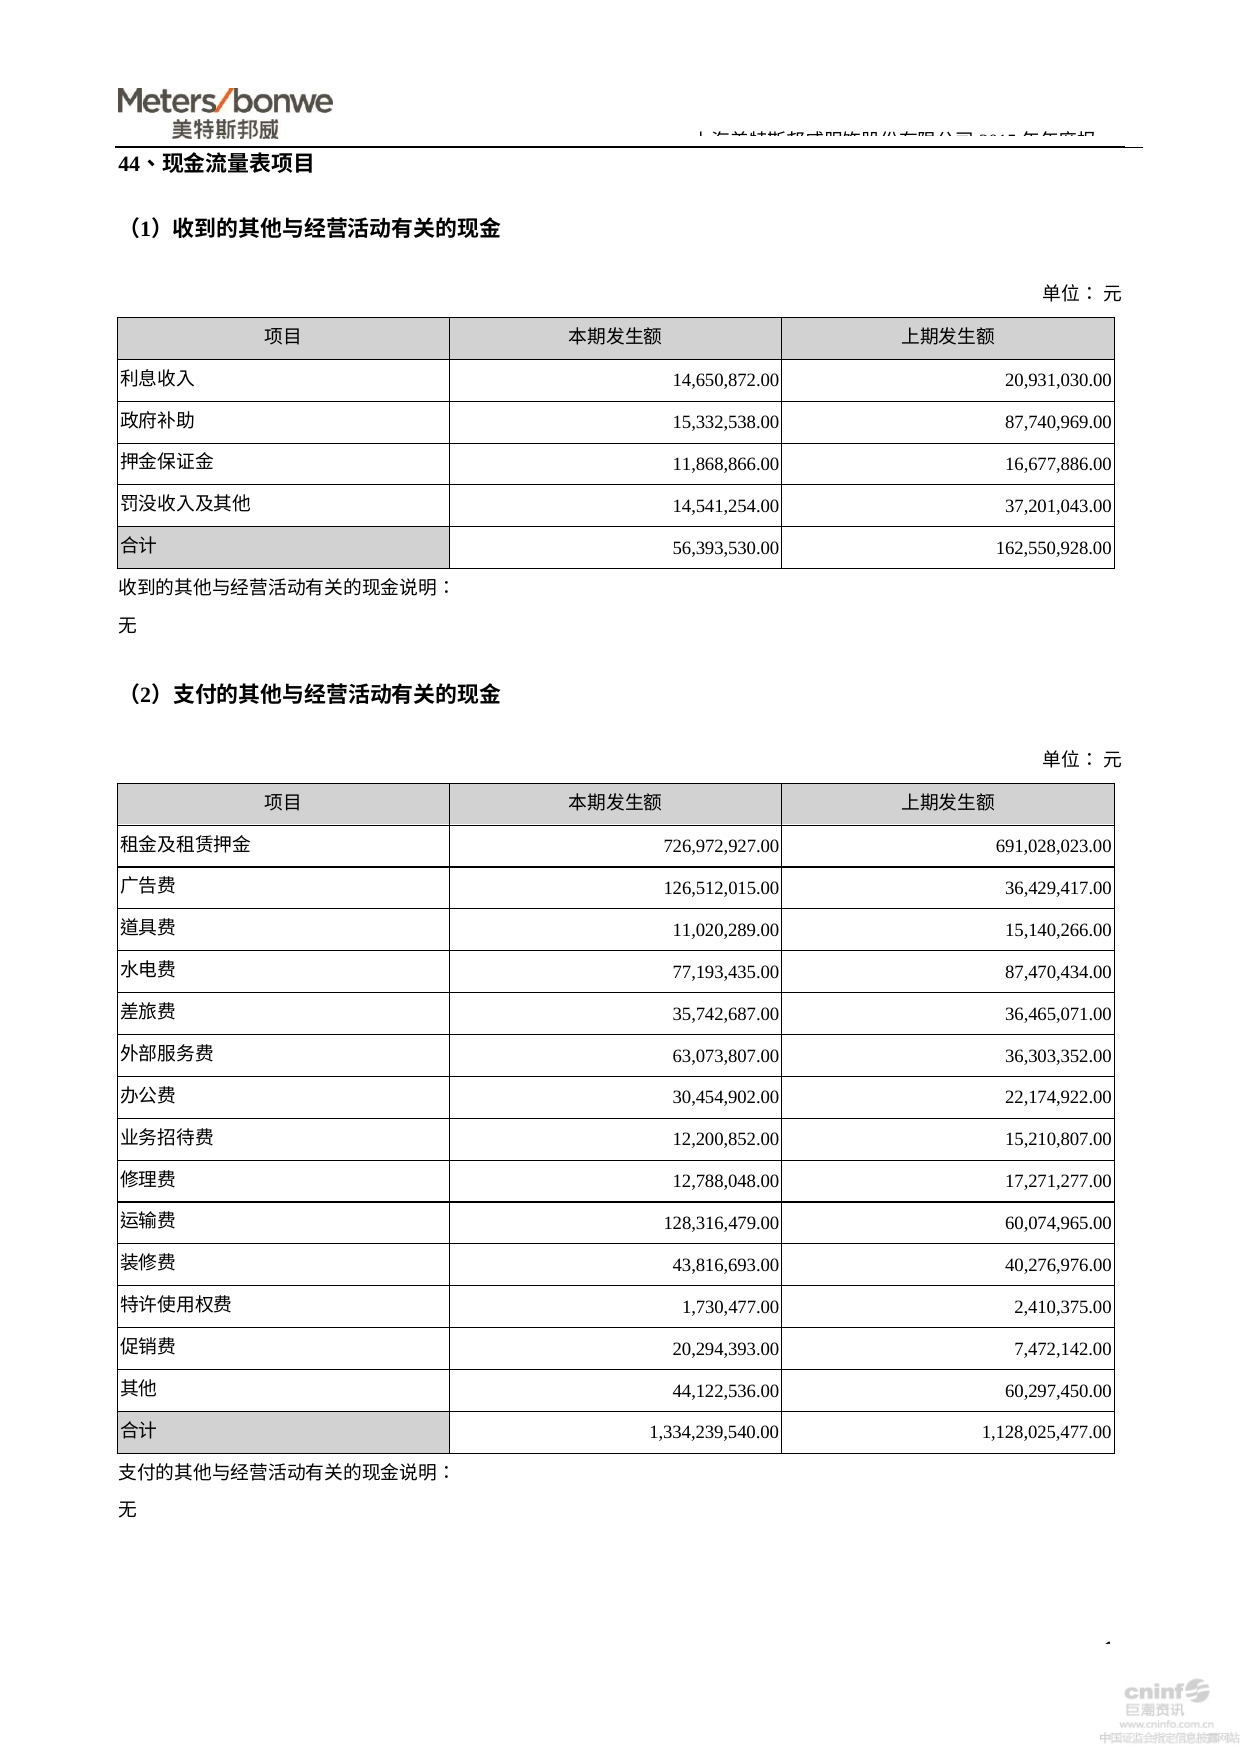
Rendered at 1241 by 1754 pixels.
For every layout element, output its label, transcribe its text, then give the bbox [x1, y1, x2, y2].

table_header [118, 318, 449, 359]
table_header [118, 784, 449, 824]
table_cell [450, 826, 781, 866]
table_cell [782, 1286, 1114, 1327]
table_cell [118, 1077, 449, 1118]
text 单位： 元 [102, 280, 1122, 306]
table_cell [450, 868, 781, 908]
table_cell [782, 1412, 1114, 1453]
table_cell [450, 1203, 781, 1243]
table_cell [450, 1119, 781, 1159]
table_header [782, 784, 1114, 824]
picture [118, 88, 333, 139]
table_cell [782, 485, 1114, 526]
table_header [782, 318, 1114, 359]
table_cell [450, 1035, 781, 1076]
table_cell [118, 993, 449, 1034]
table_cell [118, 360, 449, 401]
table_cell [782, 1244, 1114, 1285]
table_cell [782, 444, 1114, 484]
picture [1099, 1673, 1241, 1754]
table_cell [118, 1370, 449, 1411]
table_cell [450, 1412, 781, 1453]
text 支付的其他与经营活动有关的现金说明： 无 [118, 1459, 458, 1522]
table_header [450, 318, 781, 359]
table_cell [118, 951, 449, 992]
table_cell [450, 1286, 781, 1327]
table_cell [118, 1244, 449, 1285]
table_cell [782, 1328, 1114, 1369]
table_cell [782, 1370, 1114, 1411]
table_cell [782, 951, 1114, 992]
text 单位： 元 [102, 746, 1122, 771]
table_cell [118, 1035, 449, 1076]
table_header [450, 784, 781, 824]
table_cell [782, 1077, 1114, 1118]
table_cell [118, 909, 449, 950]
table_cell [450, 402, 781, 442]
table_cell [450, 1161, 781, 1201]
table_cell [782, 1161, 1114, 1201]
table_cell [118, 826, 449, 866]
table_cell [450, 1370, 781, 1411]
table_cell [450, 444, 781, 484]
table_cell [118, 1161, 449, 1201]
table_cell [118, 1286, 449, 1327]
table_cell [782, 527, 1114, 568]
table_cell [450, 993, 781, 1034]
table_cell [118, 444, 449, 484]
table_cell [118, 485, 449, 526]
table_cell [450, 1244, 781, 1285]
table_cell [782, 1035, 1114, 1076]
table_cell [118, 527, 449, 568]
text 收到的其他与经营活动有关的现金说明： 无 [118, 574, 458, 638]
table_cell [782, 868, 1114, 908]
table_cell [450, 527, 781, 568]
subtitle （1）收到的其他与经营活动有关的现金 [118, 213, 1240, 242]
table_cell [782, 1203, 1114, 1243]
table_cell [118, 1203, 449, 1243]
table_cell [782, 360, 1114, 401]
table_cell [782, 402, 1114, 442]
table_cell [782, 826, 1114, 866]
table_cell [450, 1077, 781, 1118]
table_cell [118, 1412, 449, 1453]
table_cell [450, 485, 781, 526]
subtitle （2）支付的其他与经营活动有关的现金 [118, 678, 1240, 708]
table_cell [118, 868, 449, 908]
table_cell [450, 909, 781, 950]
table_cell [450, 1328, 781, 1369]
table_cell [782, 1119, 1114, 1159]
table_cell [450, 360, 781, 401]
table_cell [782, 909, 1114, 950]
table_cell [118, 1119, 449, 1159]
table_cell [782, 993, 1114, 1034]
subtitle 44、现金流量表项目 [118, 148, 1240, 178]
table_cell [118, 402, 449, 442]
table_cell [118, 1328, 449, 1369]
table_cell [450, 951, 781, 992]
